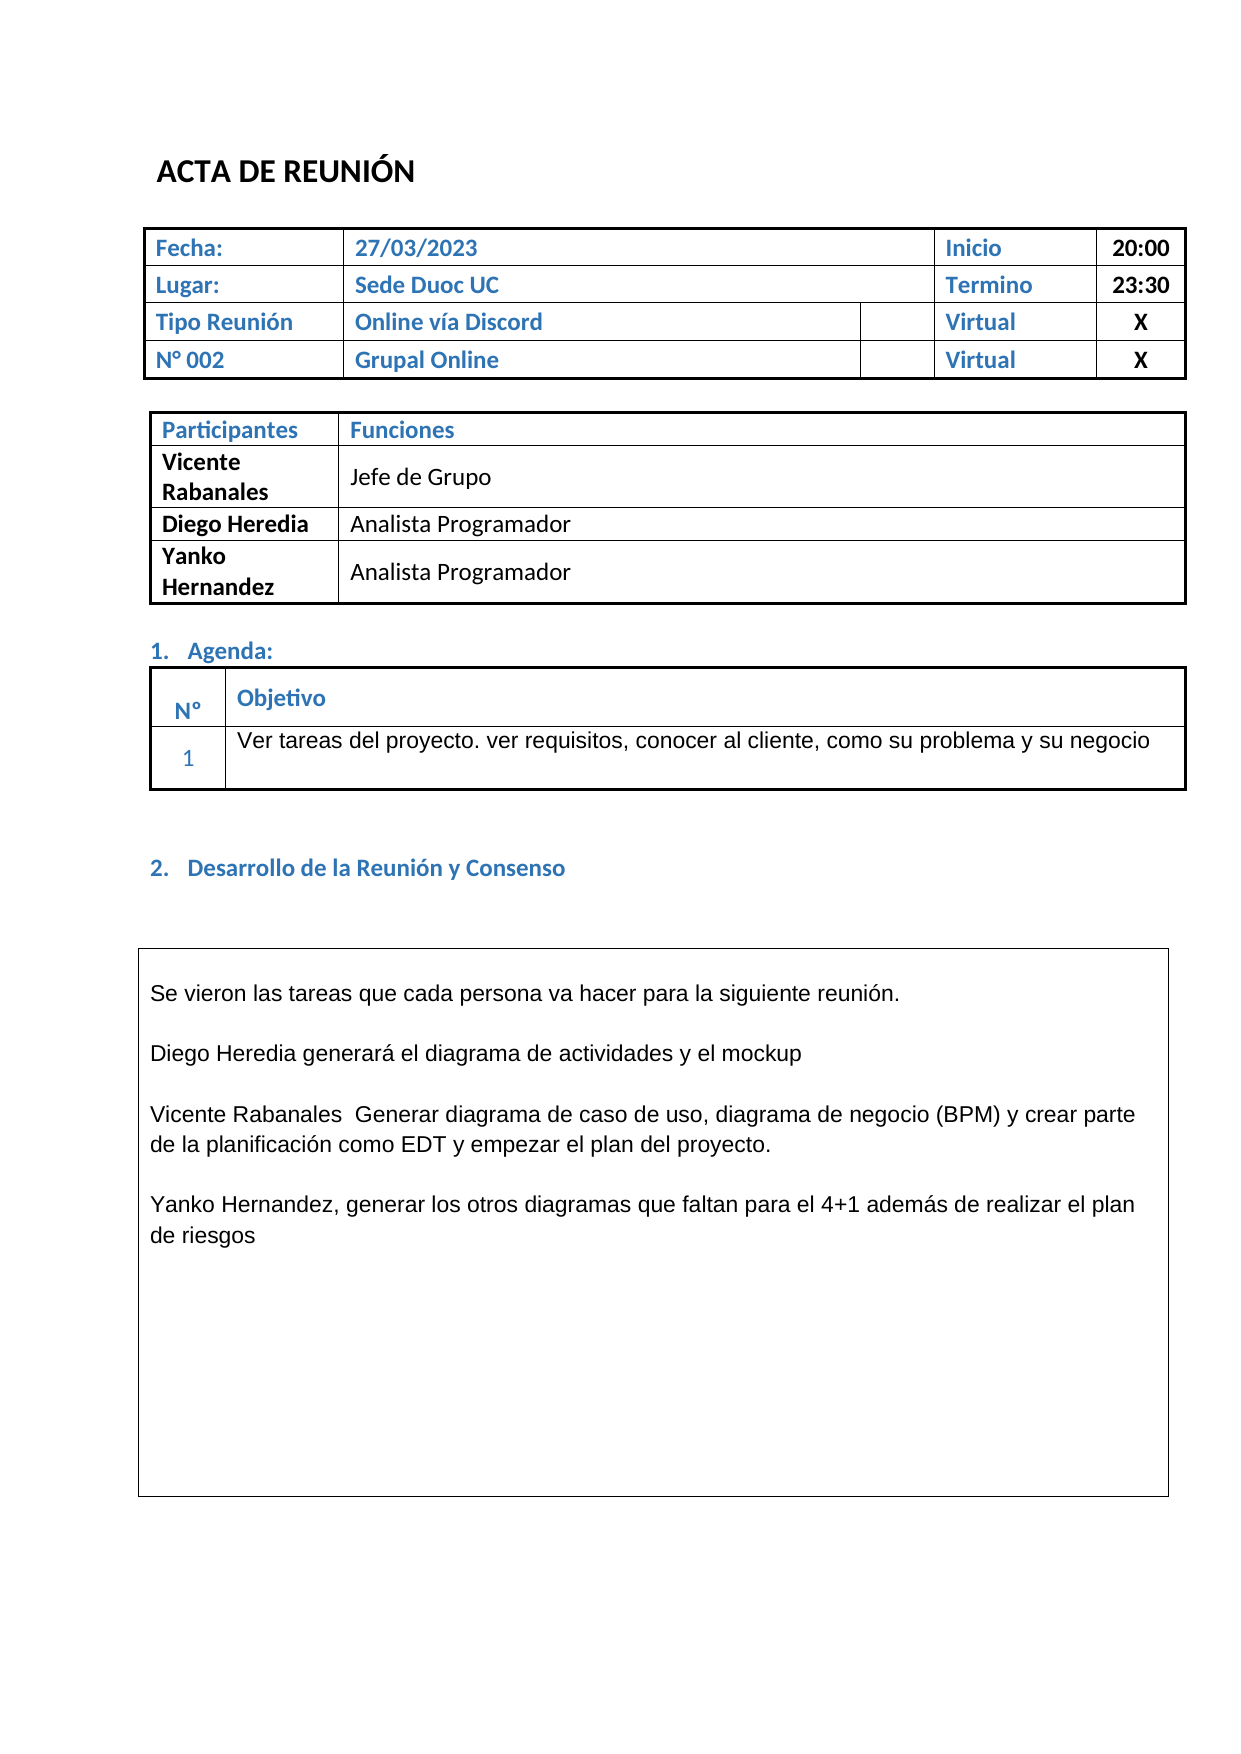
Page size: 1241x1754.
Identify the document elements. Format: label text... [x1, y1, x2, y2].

table_cell Grupal Online [344, 341, 860, 377]
table_header Nº [152, 669, 225, 726]
table_cell Tipo Reunión [146, 303, 343, 340]
table_cell X [1097, 303, 1184, 340]
table_cell Lugar: [146, 266, 343, 302]
table_header Objetivo [226, 669, 1184, 726]
text ACTA DE REUNIÓN [150, 150, 1090, 191]
table_cell Jefe de Grupo [339, 446, 1184, 507]
table_cell 23:30 [1097, 266, 1184, 302]
table_cell Yanko Hernandez [152, 541, 338, 602]
table_cell N° 002 [146, 341, 343, 377]
table_cell Analista Programador [339, 541, 1184, 602]
table_header 20:00 [1097, 230, 1184, 265]
table_cell Termino [935, 266, 1096, 302]
table_cell 1 [152, 727, 225, 787]
list Agenda: [150, 635, 1090, 666]
table_cell Virtual [935, 303, 1096, 340]
table_cell X [1097, 341, 1184, 377]
table_header Funciones [339, 414, 1184, 444]
table_header Fecha: [146, 230, 343, 265]
table_cell Diego Heredia [152, 508, 338, 539]
table_cell Online vía Discord [344, 303, 860, 340]
table_header Participantes [152, 414, 338, 444]
table_header 27/03/2023 [344, 230, 934, 265]
table_cell Ver tareas del proyecto. ver requisitos, conocer al cliente, como su problema y su negocio [226, 727, 1184, 787]
table_cell Analista Programador [339, 508, 1184, 539]
table_cell Virtual [935, 341, 1096, 377]
table_header Se vieron las tareas que cada persona va hacer para la siguiente reunión. Diego Heredia generará el diagrama de actividades y el mockup Vicente Rabanales Generar diagrama de caso de uso, diagrama de negocio (BPM) y crear parte de la planificación como EDT y empezar el plan del proyecto. Yanko Hernandez, generar los otros diagramas que faltan para el 4+1 además de realizar el plan de riesgos [139, 949, 1168, 1496]
table_cell [861, 303, 934, 340]
table_cell [861, 341, 934, 377]
list Desarrollo de la Reunión y Consenso [150, 852, 1090, 882]
table_cell Sede Duoc UC [344, 266, 934, 302]
table_header Inicio [935, 230, 1096, 265]
table_cell Vicente Rabanales [152, 446, 338, 507]
